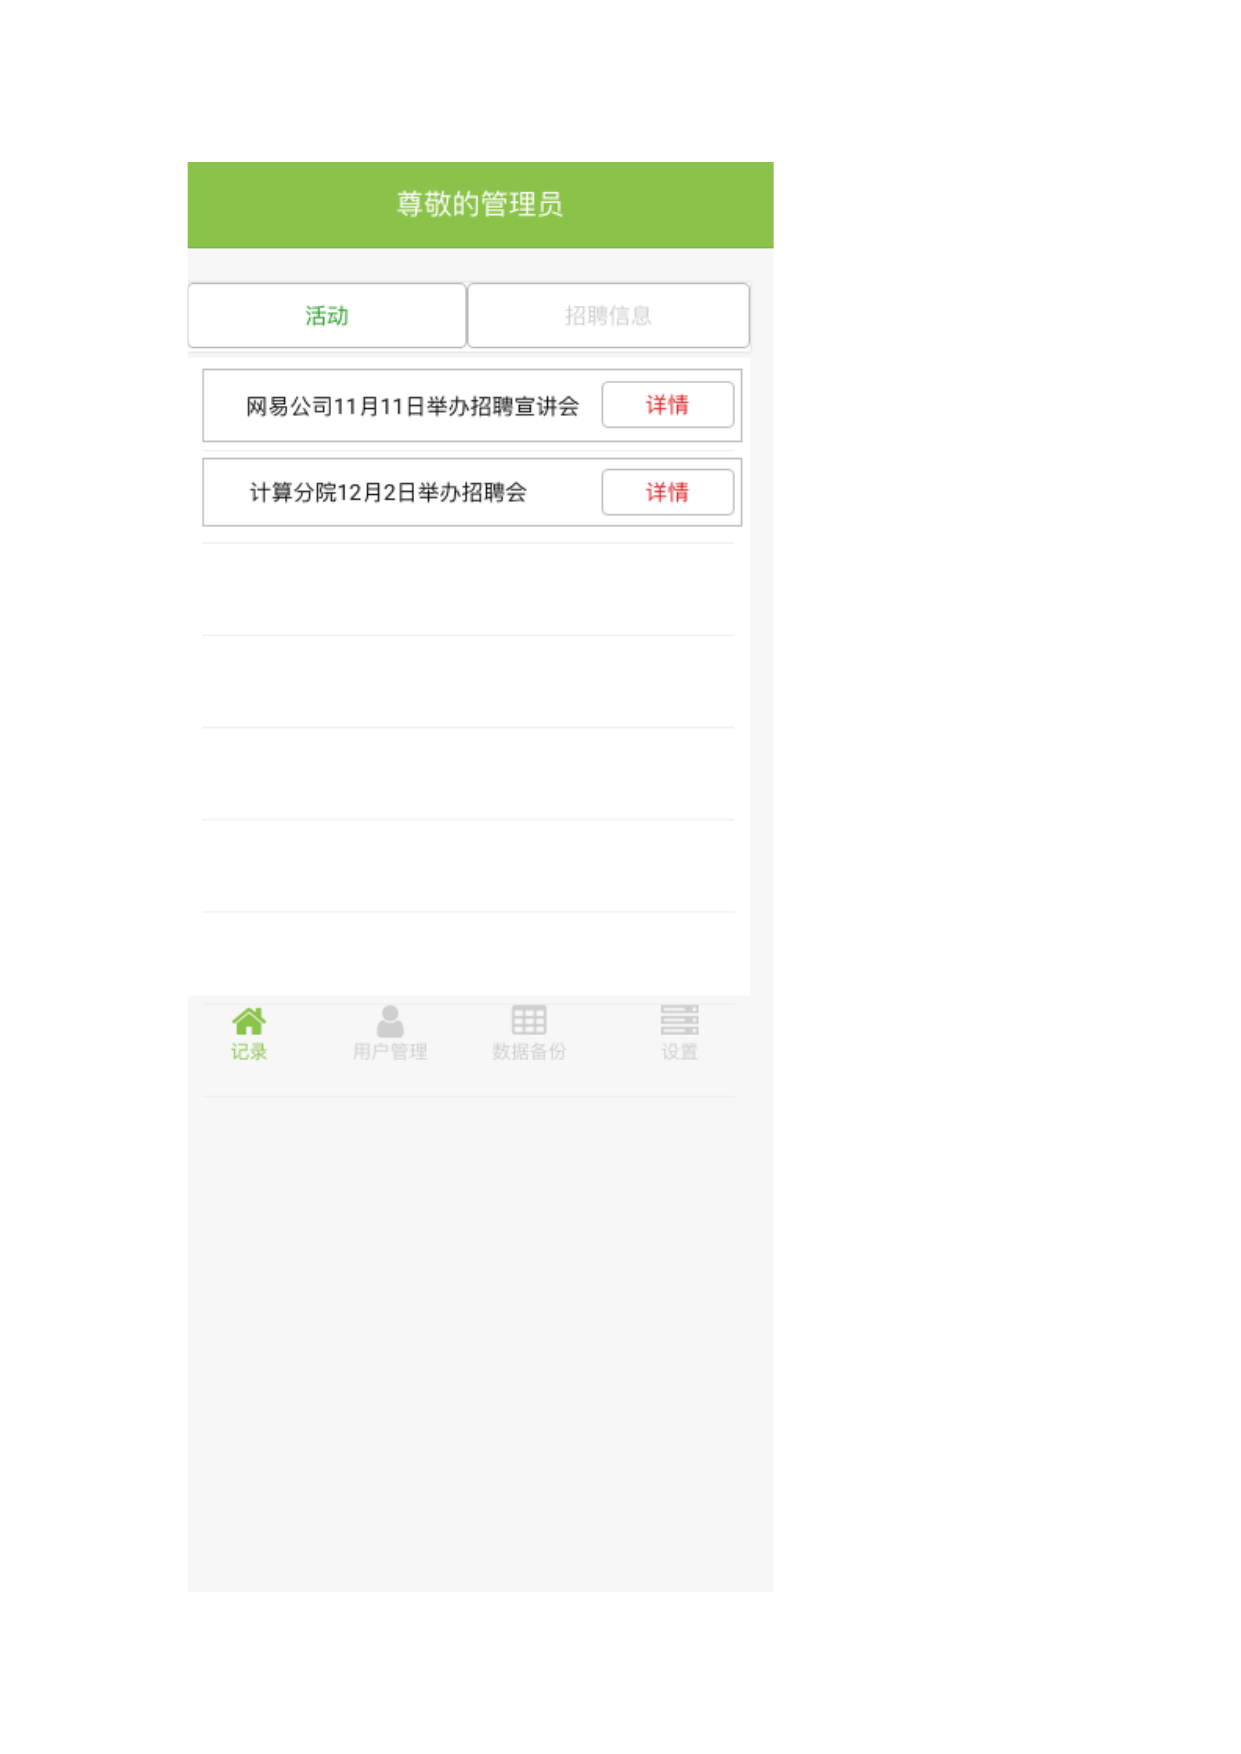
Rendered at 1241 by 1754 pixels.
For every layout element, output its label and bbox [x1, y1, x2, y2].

picture [187, 162, 774, 1592]
